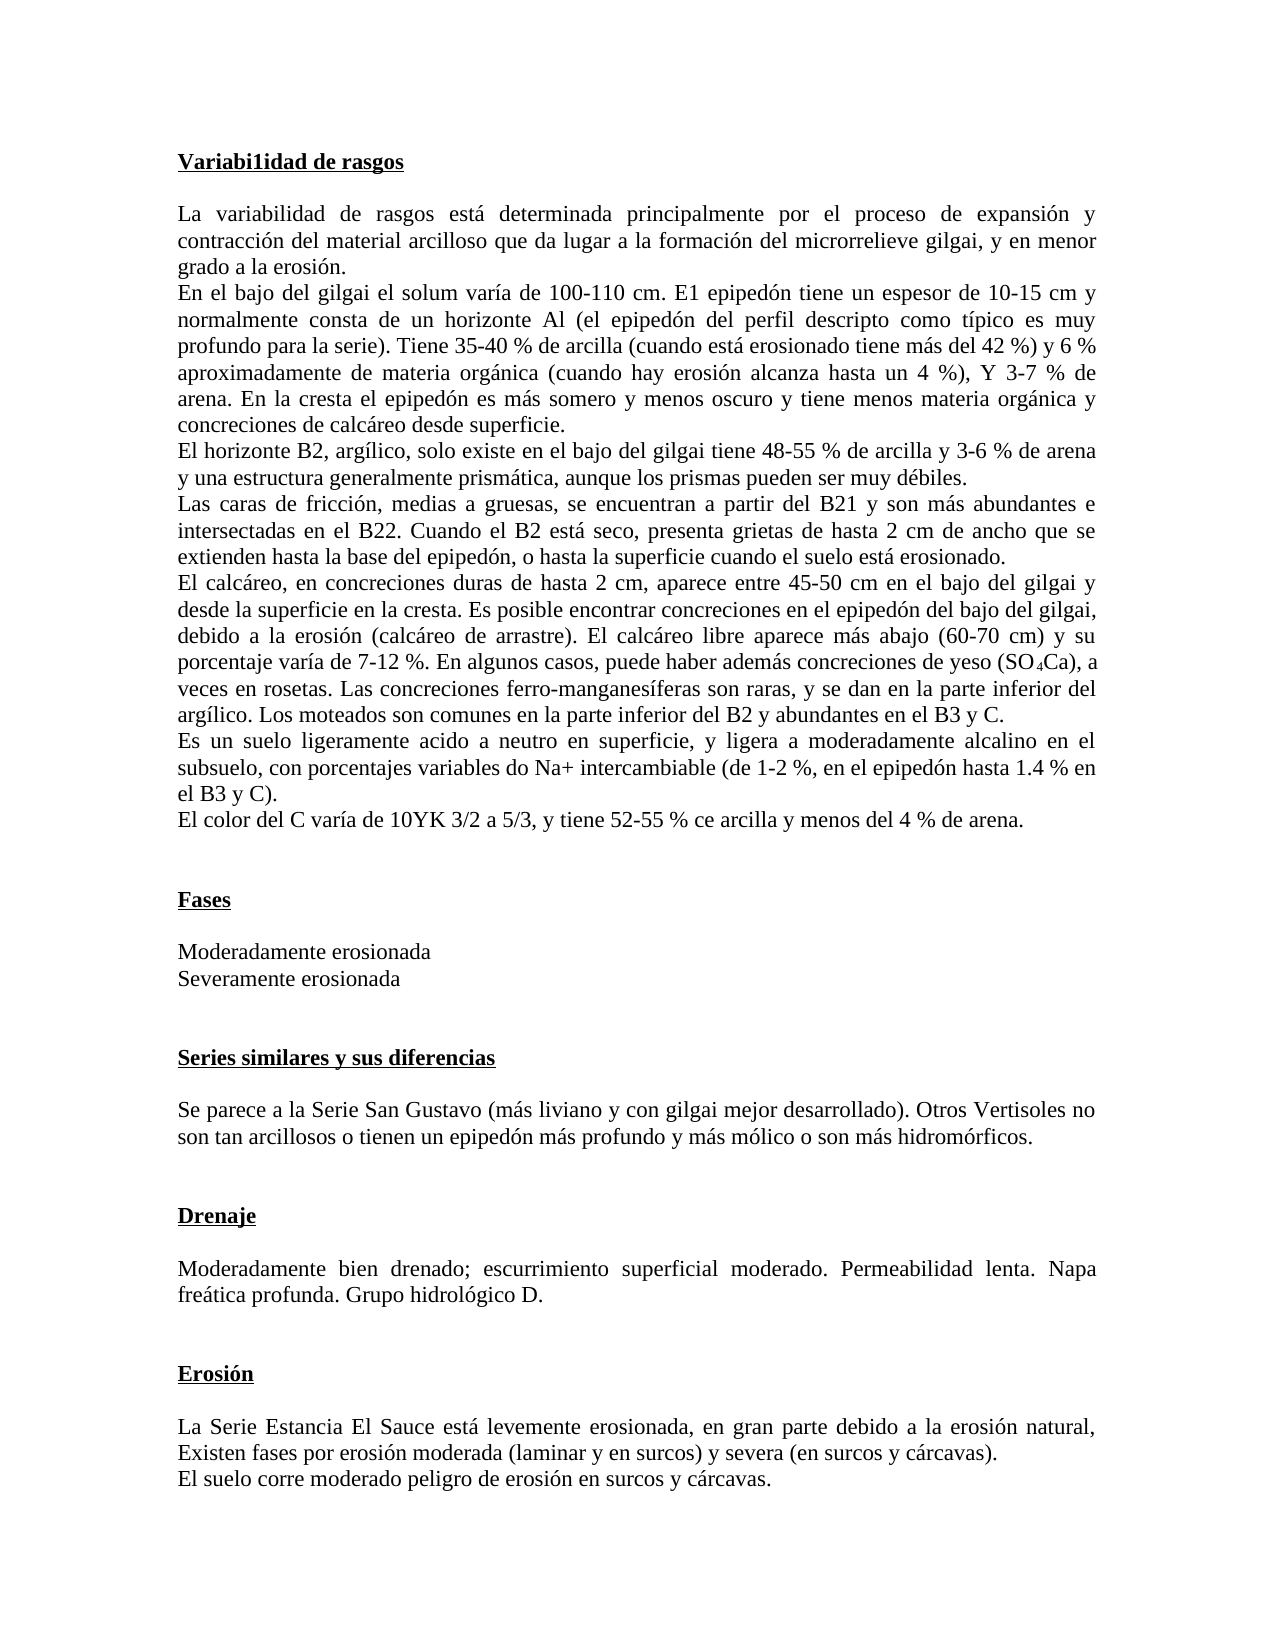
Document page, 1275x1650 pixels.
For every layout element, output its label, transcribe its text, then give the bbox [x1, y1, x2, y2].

text El calcáreo, en concreciones duras de hasta 2 cm, aparece entre 45-50 cm en el bajo del gilgai y desde la superficie en la cresta. Es posible encontrar concreciones en el epipedón del bajo del gilgai, debido a la erosión (calcáreo de arrastre). El calcáreo libre aparece más abajo (60-70 cm) y su porcentaje varía de 7-12 %. En algunos casos, puede haber además concreciones de yeso (SO4Ca), a veces en rosetas. Las concreciones ferro-manganesíferas son raras, y se dan en la parte inferior del argílico. Los moteados son comunes en la parte inferior del B2 y abundantes en el B3 y C. [177, 569, 1098, 727]
text Series similares y sus diferencias [177, 1044, 1098, 1070]
text Severamente erosionada [177, 965, 1098, 991]
text Las caras de fricción, medias a gruesas, se encuentran a partir del B21 y son más abundantes e intersectadas en el B22. Cuando el B2 está seco, presenta grietas de hasta 2 cm de ancho que se extienden hasta la base del epipedón, o hasta la superficie cuando el suelo está erosionado. [177, 490, 1098, 569]
text Moderadamente bien drenado; escurrimiento superficial moderado. Permeabilidad lenta. Napa freática profunda. Grupo hidrológico D. [177, 1254, 1098, 1307]
text El color del C varía de 10YK 3/2 a 5/3, y tiene 52-55 % ce arcilla y menos del 4 % de arena. [177, 807, 1098, 833]
text Drenaje [177, 1202, 1098, 1228]
text Erosión [177, 1360, 1098, 1386]
text Variabi1idad de rasgos [177, 148, 1098, 174]
text En el bajo del gilgai el solum varía de 100-110 cm. E1 epipedón tiene un espesor de 10-15 cm y normalmente consta de un horizonte Al (el epipedón del perfil descripto como típico es muy profundo para la serie). Tiene 35-40 % de arcilla (cuando está erosionado tiene más del 42 %) y 6 % aproximadamente de materia orgánica (cuando hay erosión alcanza hasta un 4 %), Y 3-7 % de arena. En la cresta el epipedón es más somero y menos oscuro y tiene menos materia orgánica y concreciones de calcáreo desde superficie. [177, 279, 1098, 438]
text Fases [177, 886, 1098, 912]
text La variabilidad de rasgos está determinada principalmente por el proceso de expansión y contracción del material arcilloso que da lugar a la formación del microrrelieve gilgai, y en menor grado a la erosión. [177, 200, 1098, 279]
text El suelo corre moderado peligro de erosión en surcos y cárcavas. [177, 1465, 1098, 1492]
text Se parece a la Serie San Gustavo (más liviano y con gilgai mejor desarrollado). Otros Vertisoles no son tan arcillosos o tienen un epipedón más profundo y más mólico o son más hidromórficos. [177, 1096, 1098, 1149]
text Es un suelo ligeramente acido a neutro en superficie, y ligera a moderadamente alcalino en el subsuelo, con porcentajes variables do Na+ intercambiable (de 1-2 %, en el epipedón hasta 1.4 % en el B3 y C). [177, 727, 1098, 807]
text Moderadamente erosionada [177, 938, 1098, 965]
text La Serie Estancia El Sauce está levemente erosionada, en gran parte debido a la erosión natural, Existen fases por erosión moderada (laminar y en surcos) y severa (en surcos y cárcavas). [177, 1413, 1098, 1465]
text El horizonte B2, argílico, solo existe en el bajo del gilgai tiene 48-55 % de arcilla y 3-6 % de arena y una estructura generalmente prismática, aunque los prismas pueden ser muy débiles. [177, 438, 1098, 490]
